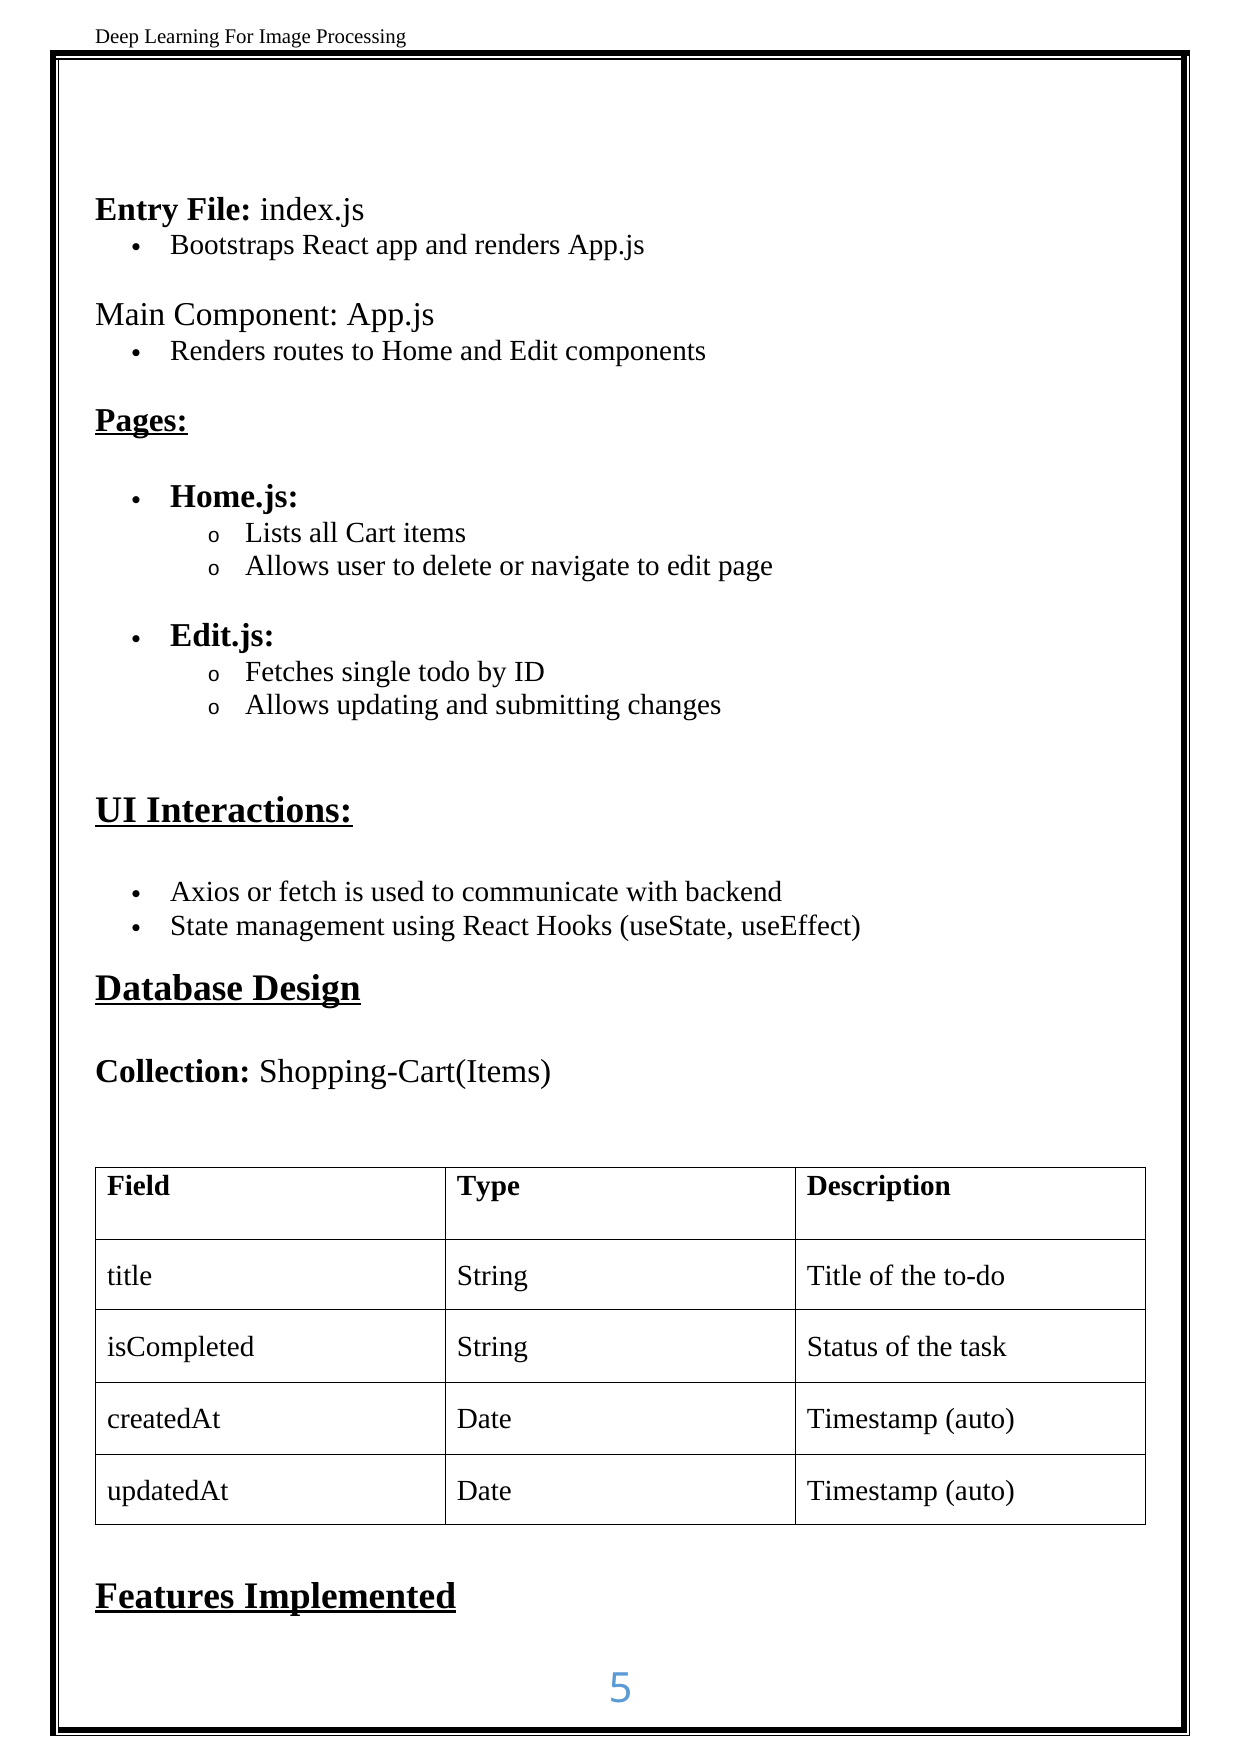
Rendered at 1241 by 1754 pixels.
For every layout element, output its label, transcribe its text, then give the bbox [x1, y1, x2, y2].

table_cell Title of the to-do [796, 1240, 1145, 1309]
list Fetches single todo by ID [207, 654, 1145, 687]
table_cell title [96, 1240, 445, 1309]
text Entry File: index.js [95, 189, 1145, 227]
table_cell Timestamp (auto) [796, 1455, 1145, 1524]
table_cell updatedAt [96, 1455, 445, 1524]
table_header Description [796, 1168, 1145, 1239]
table_cell isCompleted [96, 1310, 445, 1382]
table_header Field [96, 1168, 445, 1239]
table_cell String [446, 1240, 795, 1309]
list Renders routes to Home and Edit components [132, 333, 1145, 366]
text Main Component: App.js [95, 294, 1145, 333]
list State management using React Hooks (useState, useEffect) [132, 908, 1145, 941]
list Bootstraps React app and renders App.js [132, 227, 1145, 261]
table_cell Status of the task [796, 1310, 1145, 1382]
list Allows user to delete or navigate to edit page [207, 548, 1145, 582]
text UI Interactions: [95, 788, 1145, 831]
table_cell String [446, 1310, 795, 1382]
text Database Design [95, 965, 1145, 1008]
table_cell Timestamp (auto) [796, 1383, 1145, 1454]
table_cell Date [446, 1455, 795, 1524]
table_cell createdAt [96, 1383, 445, 1454]
text Pages: [95, 400, 1145, 438]
list Allows updating and submitting changes [207, 687, 1145, 721]
table_header Type [446, 1168, 795, 1239]
text Collection: Shopping-Cart(Items) [95, 1052, 1145, 1090]
list Home.js: [132, 476, 1145, 515]
text Features Implemented [95, 1573, 1145, 1616]
list Axios or fetch is used to communicate with backend [132, 874, 1145, 908]
list Edit.js: [132, 615, 1145, 654]
list Lists all Cart items [207, 515, 1145, 548]
table_cell Date [446, 1383, 795, 1454]
